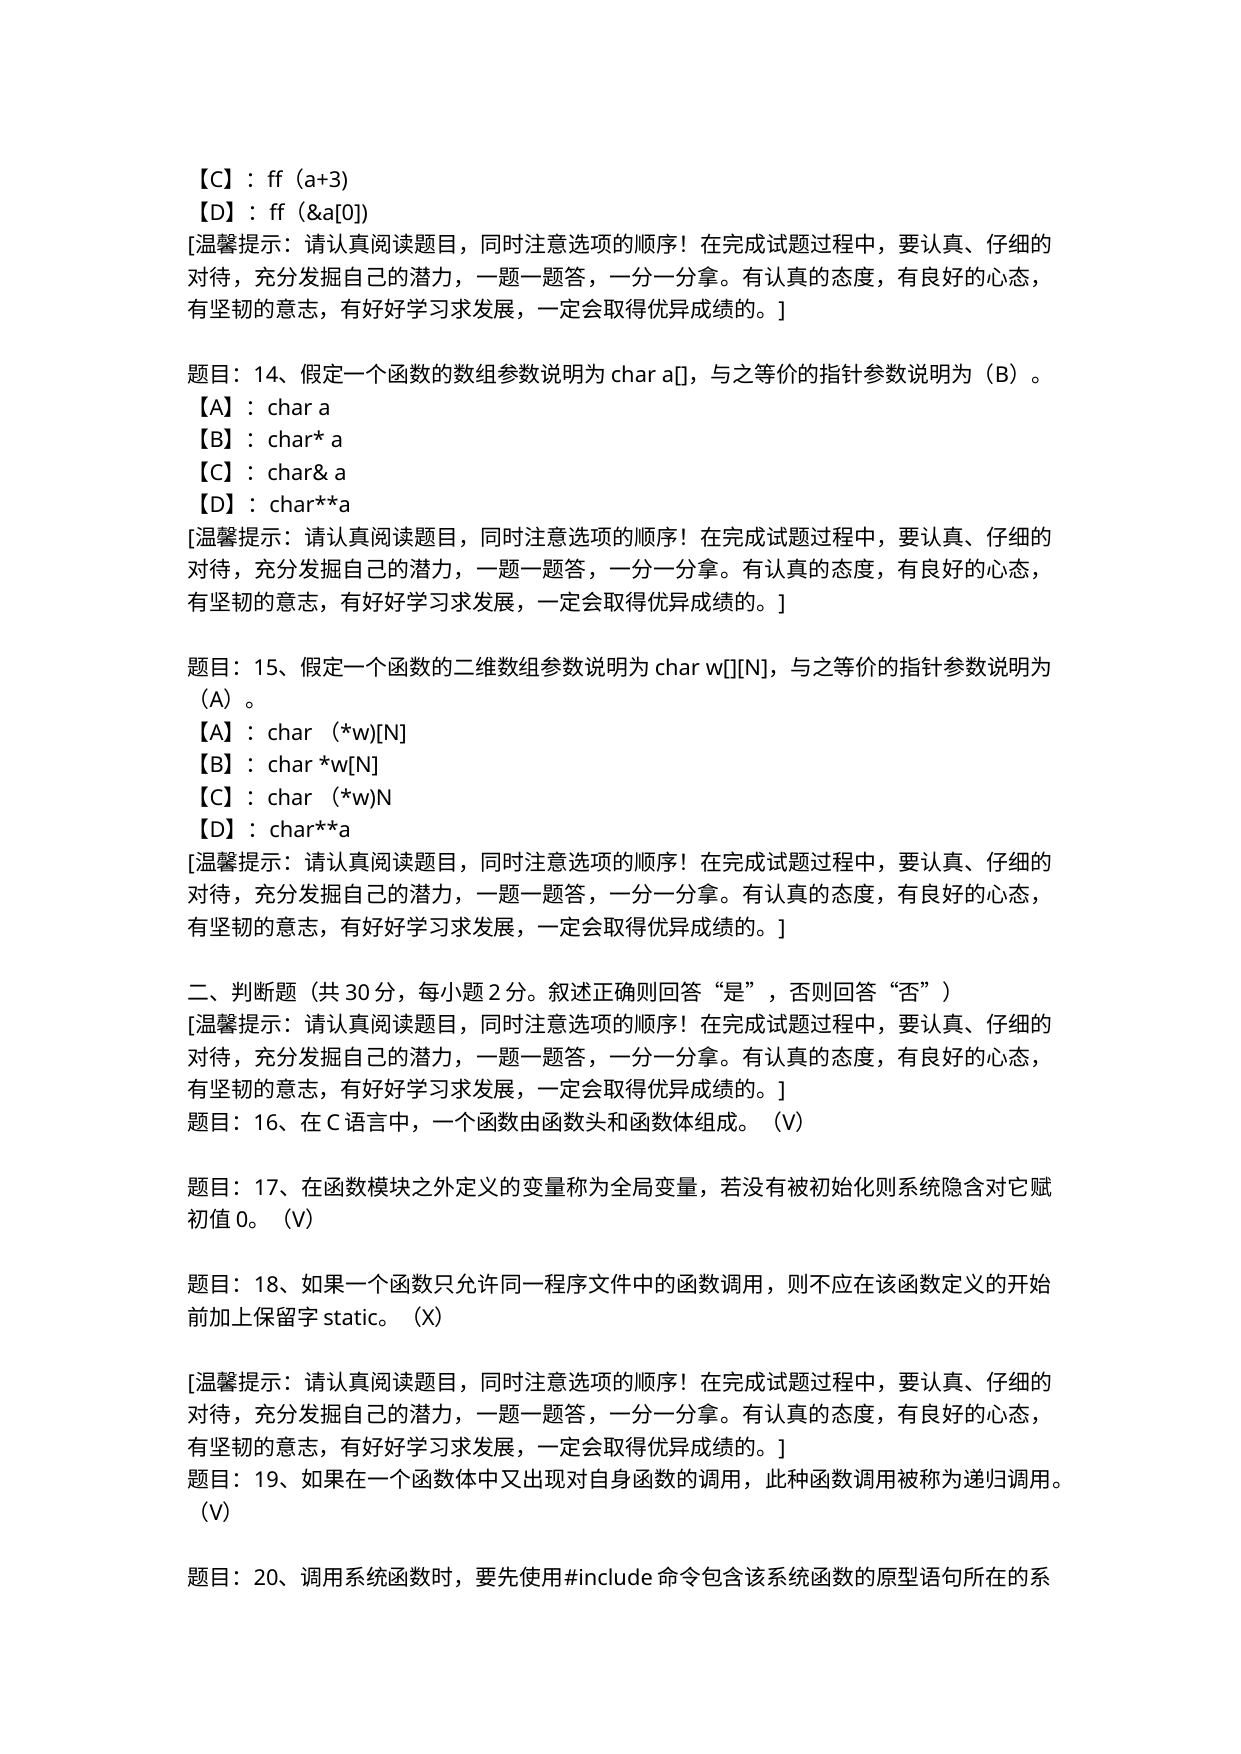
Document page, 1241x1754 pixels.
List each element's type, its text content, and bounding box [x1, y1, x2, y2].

text 【D】：char**a [187, 487, 1053, 519]
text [187, 227, 1053, 324]
text 【C】：char （*w)N [187, 779, 1053, 812]
text 题目：19、如果在一个函数体中又出现对自身函数的调用，此种函数调用被称为递归调用。（V） [187, 1462, 1053, 1527]
text 【C】：char& a [187, 454, 1053, 487]
text 二、判断题（共30分，每小题2分。叙述正确则回答“是”，否则回答“否”） [187, 974, 1053, 1007]
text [187, 1559, 1053, 1592]
text [温馨提示：请认真阅读题目，同时注意选项的顺序！在完成试题过程中，要认真、仔细的对待，充分发掘自己的潜力，一题一题答，一分一分拿。有认真的态度，有良好的心态，有坚韧的意志，有好好学习求发展，一定会取得优异成绩的。] [187, 844, 1053, 942]
text 题目：15、假定一个函数的二维数组参数说明为char w[][N]，与之等价的指针参数说明为（A）。 [187, 649, 1053, 714]
text 【D】：ff（&a[0]) [187, 194, 1053, 227]
text 题目：17、在函数模块之外定义的变量称为全局变量，若没有被初始化则系统隐含对它赋初值0。（V） [187, 1169, 1053, 1234]
text 【A】：char （*w)[N] [187, 714, 1053, 747]
text 【D】：char**a [187, 812, 1053, 844]
text 题目：18、如果一个函数只允许同一程序文件中的函数调用，则不应在该函数定义的开始前加上保留字static。（X） [187, 1267, 1053, 1332]
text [187, 1364, 1053, 1462]
text [温馨提示：请认真阅读题目，同时注意选项的顺序！在完成试题过程中，要认真、仔细的对待，充分发掘自己的潜力，一题一题答，一分一分拿。有认真的态度，有良好的心态，有坚韧的意志，有好好学习求发展，一定会取得优异成绩的。] [187, 1007, 1053, 1104]
text 【B】：char* a [187, 422, 1053, 454]
text 题目：16、在C语言中，一个函数由函数头和函数体组成。（V） [187, 1104, 1053, 1137]
text 题目：14、假定一个函数的数组参数说明为char a[]，与之等价的指针参数说明为（B）。 [187, 357, 1053, 389]
text 【C】：ff（a+3) [187, 162, 1053, 194]
text 【B】：char *w[N] [187, 747, 1053, 779]
text [温馨提示：请认真阅读题目，同时注意选项的顺序！在完成试题过程中，要认真、仔细的对待，充分发掘自己的潜力，一题一题答，一分一分拿。有认真的态度，有良好的心态，有坚韧的意志，有好好学习求发展，一定会取得优异成绩的。] [187, 519, 1053, 617]
text 【A】：char a [187, 389, 1053, 422]
